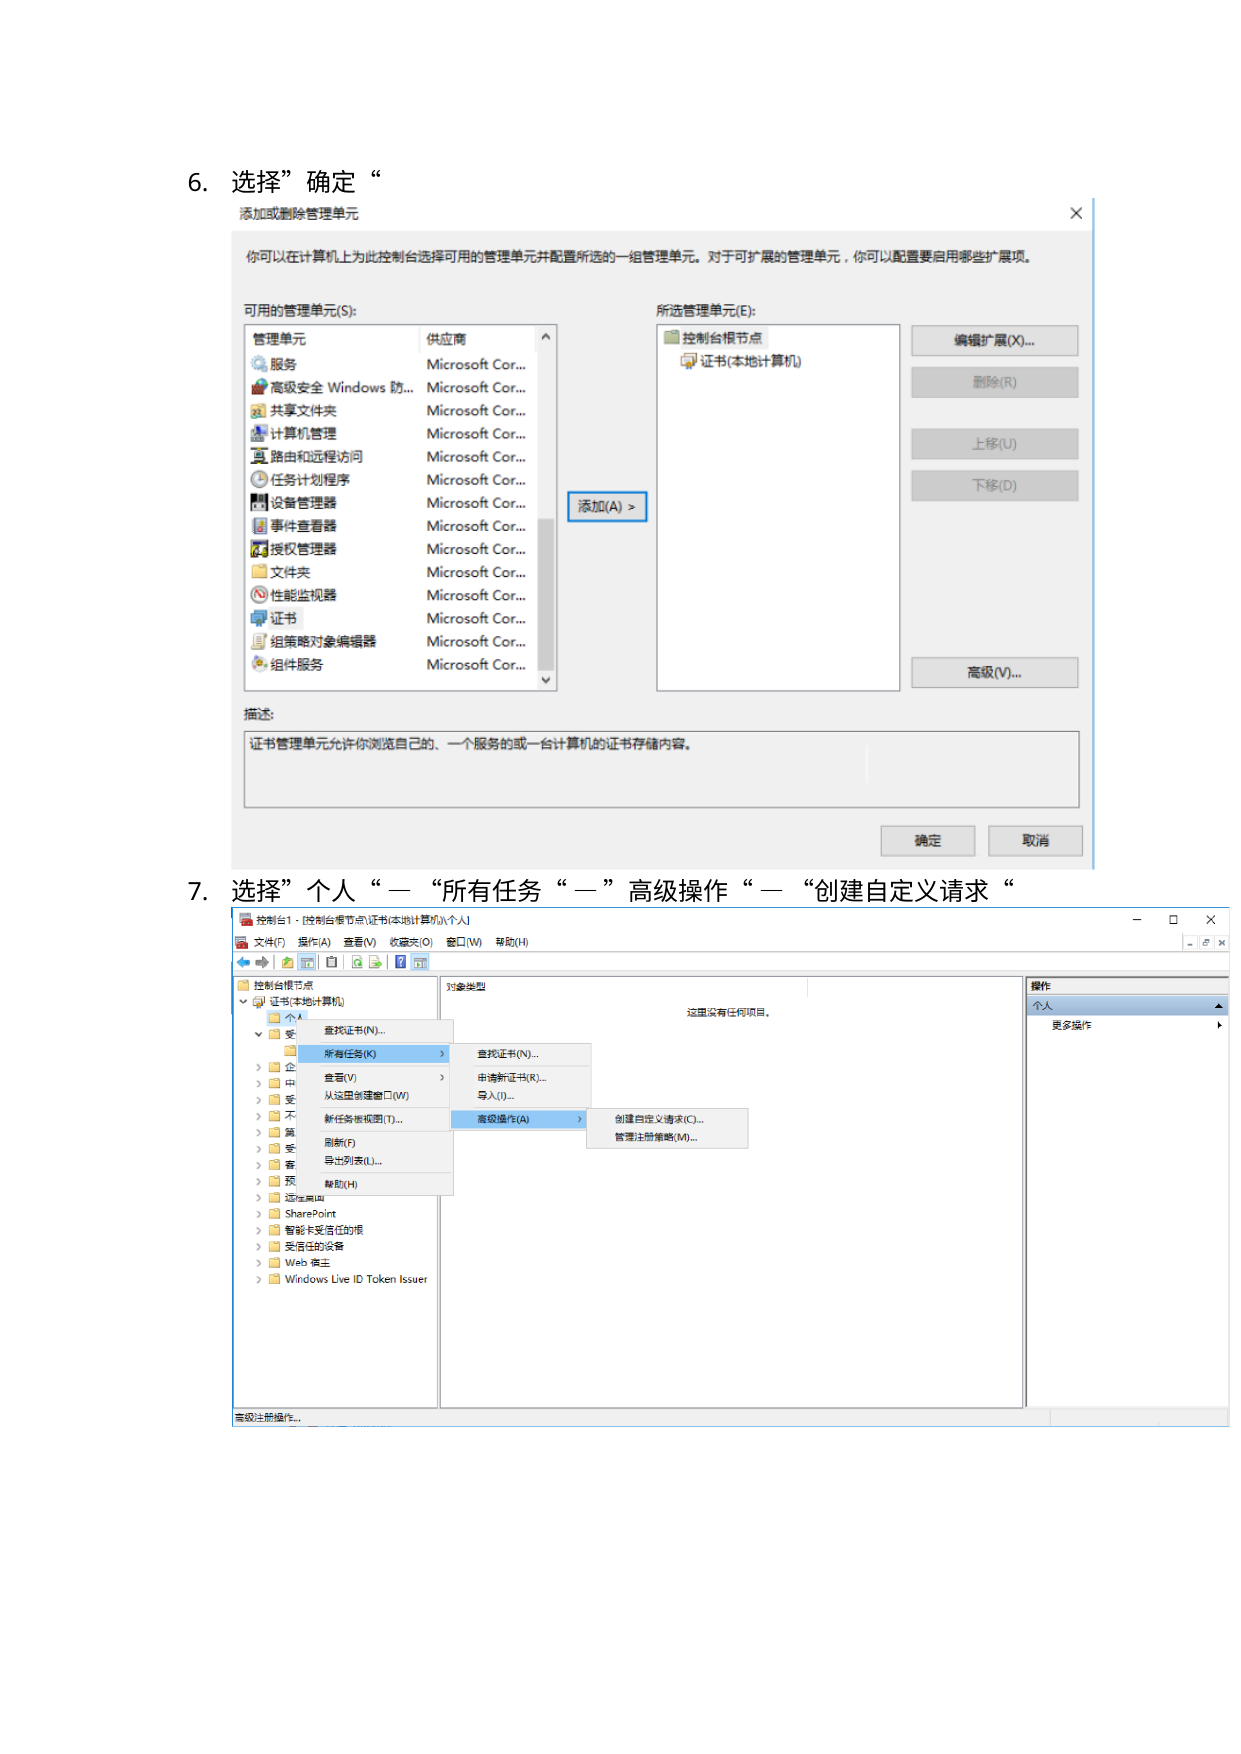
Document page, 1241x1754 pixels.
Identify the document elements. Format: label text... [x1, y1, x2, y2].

picture [231, 198, 1097, 872]
picture [231, 907, 1230, 1427]
